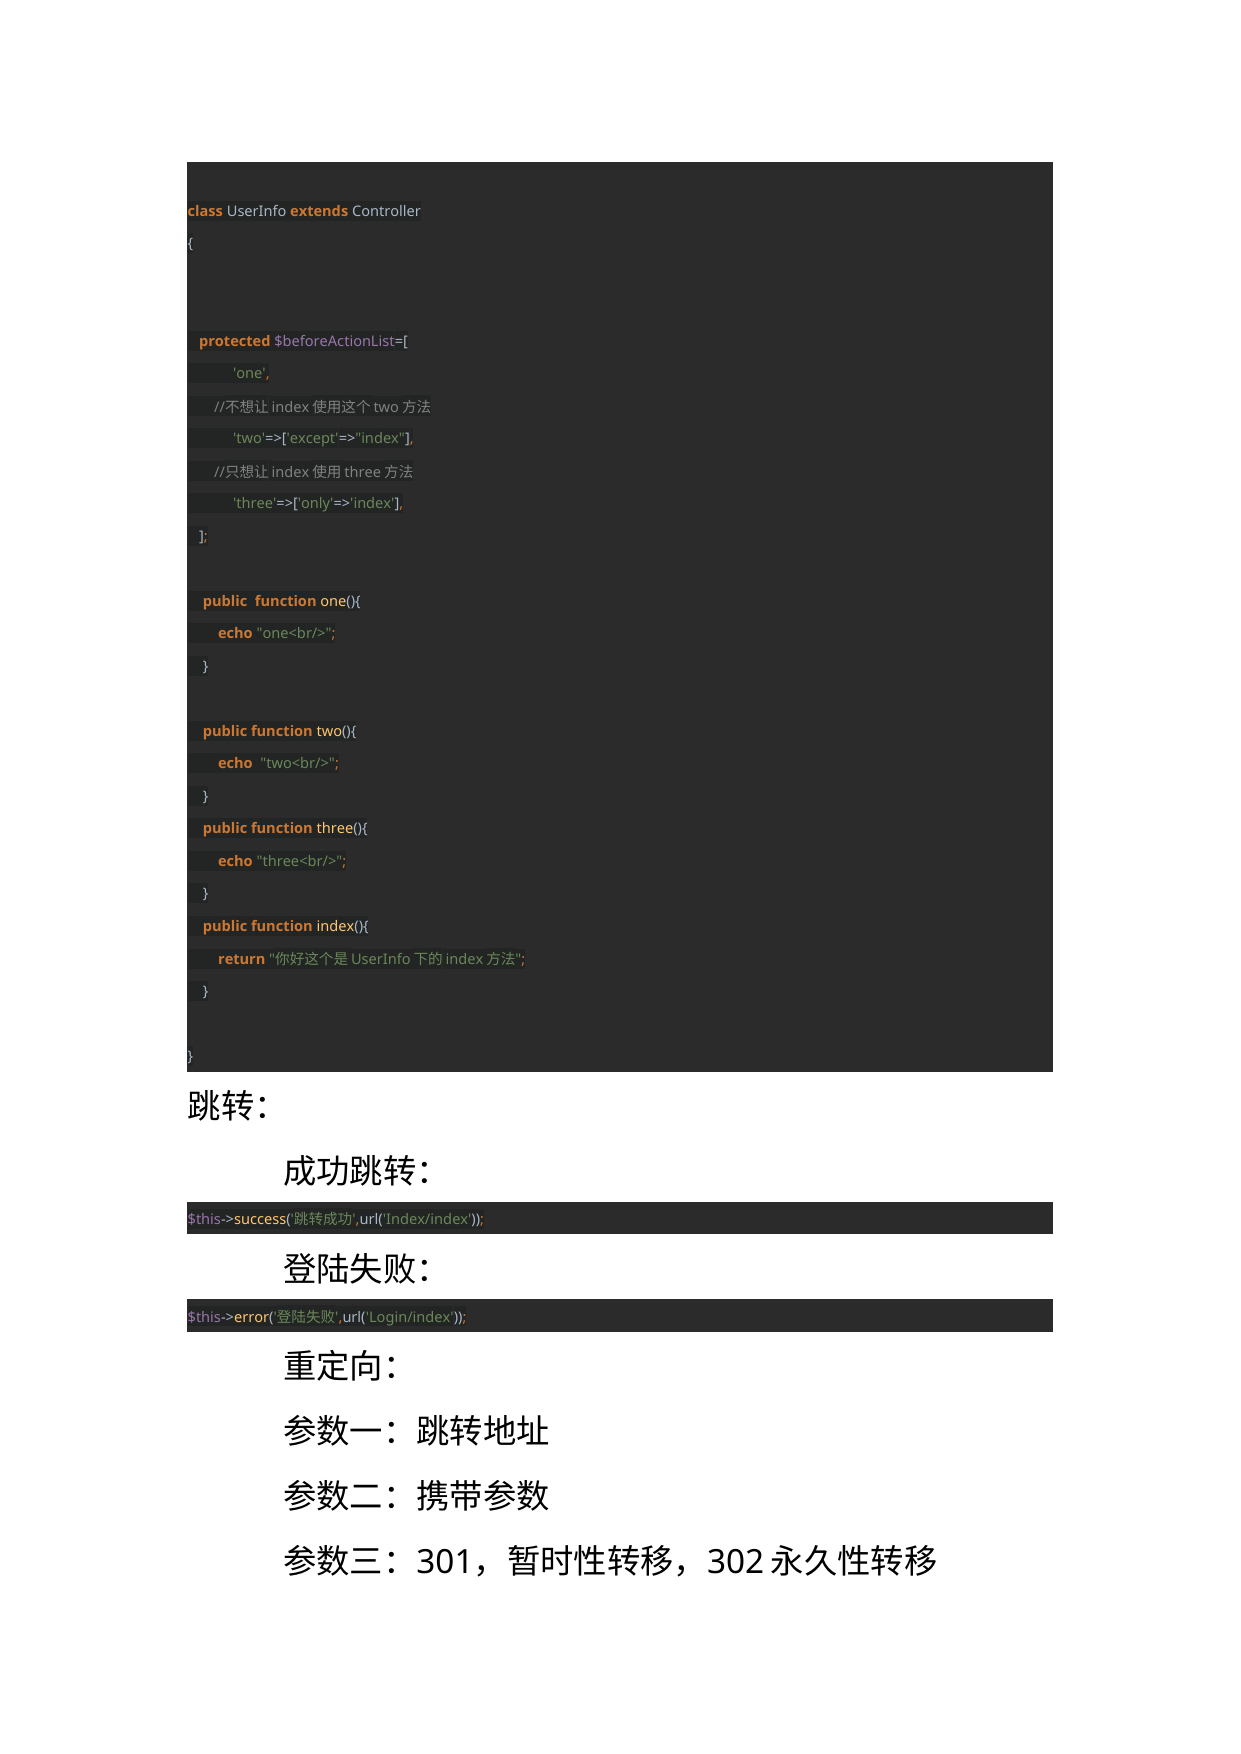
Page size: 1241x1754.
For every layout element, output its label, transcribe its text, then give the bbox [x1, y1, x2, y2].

text 参数二：携带参数 [187, 1462, 1053, 1527]
text 登陆失败： [187, 1234, 1053, 1299]
text 重定向： [187, 1332, 1053, 1397]
text 参数三：301，暂时性转移，302永久性转移 [187, 1527, 1053, 1592]
text $this->error('登陆失败',url('Login/index')); [187, 1299, 1053, 1332]
text $this->success('跳转成功',url('Index/index')); [187, 1202, 1053, 1234]
text 成功跳转： [187, 1137, 1053, 1202]
text 跳转： [187, 1072, 1053, 1137]
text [187, 162, 1053, 1072]
text 参数一：跳转地址 [187, 1397, 1053, 1462]
